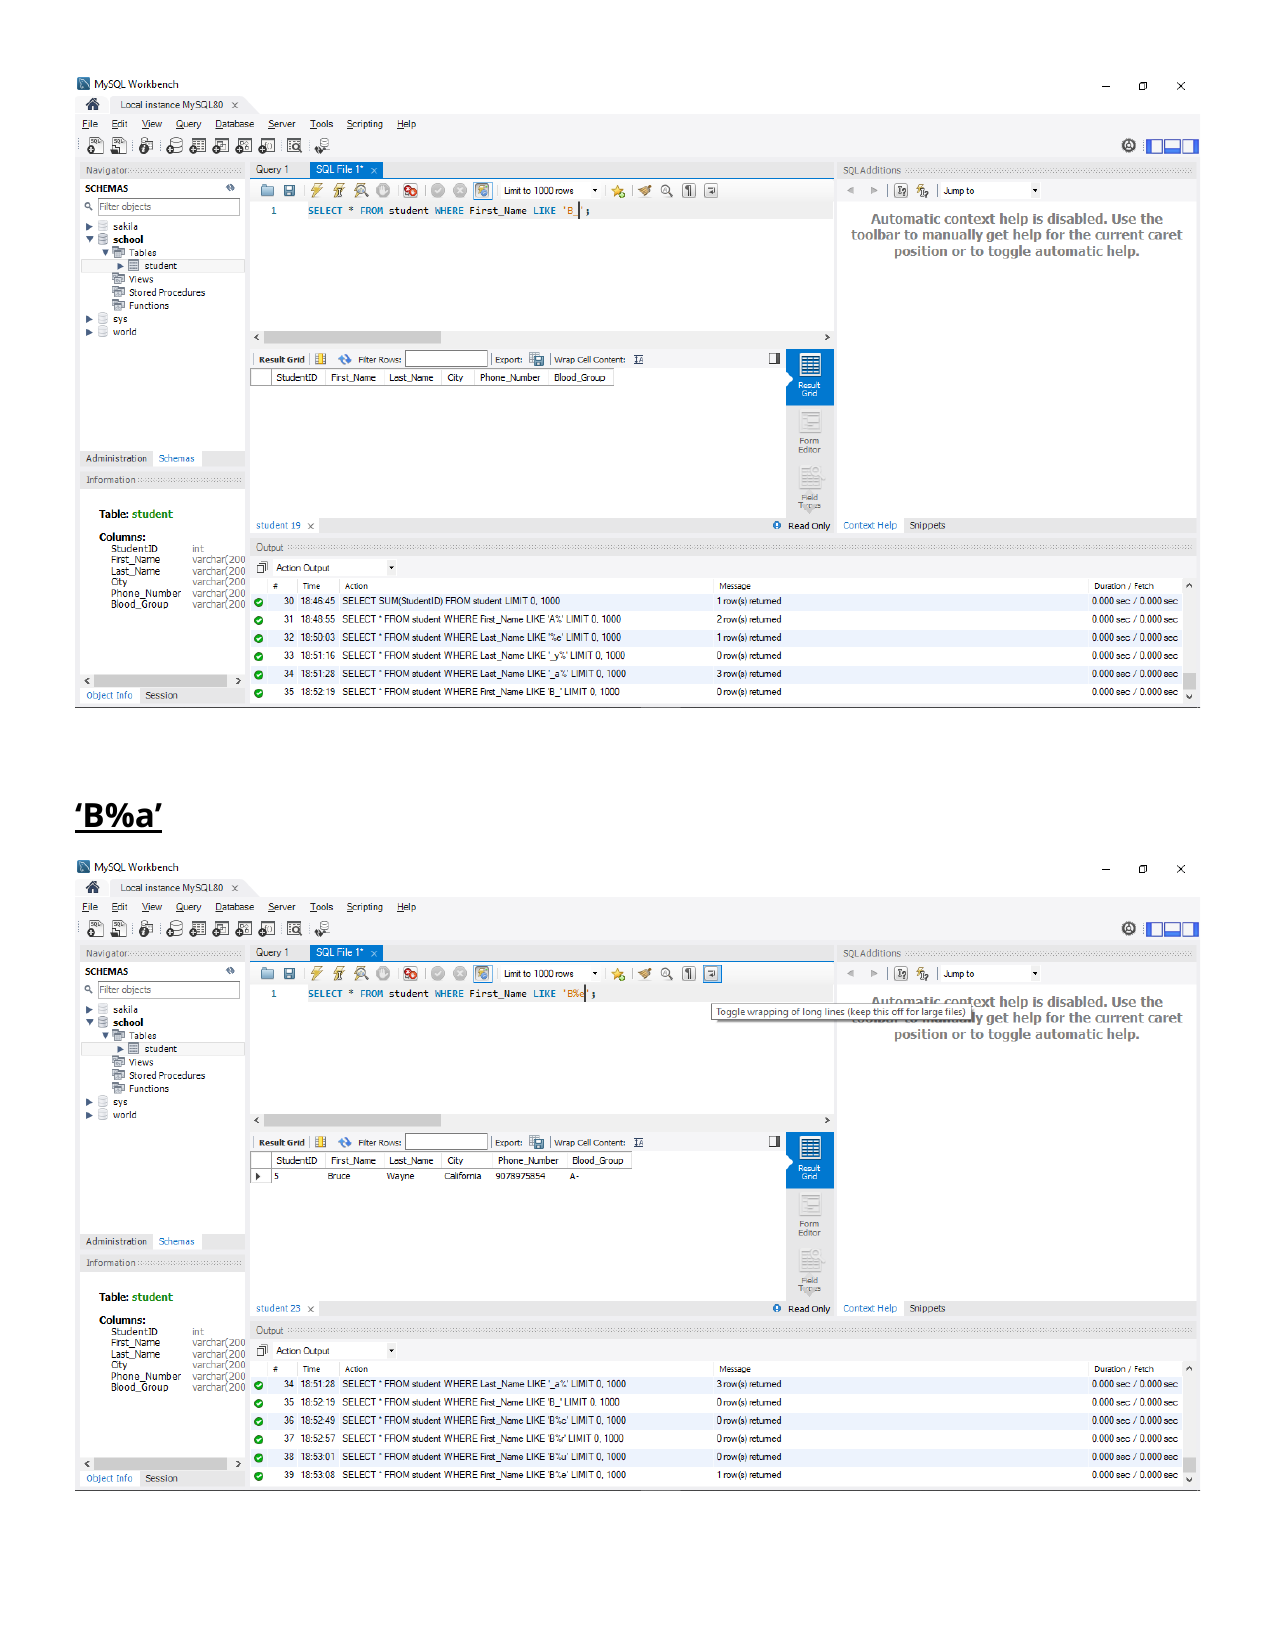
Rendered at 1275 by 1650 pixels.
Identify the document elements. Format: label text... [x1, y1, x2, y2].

picture [75, 857, 1200, 1491]
picture [75, 75, 1200, 708]
text ‘B%a’ [75, 792, 1200, 838]
